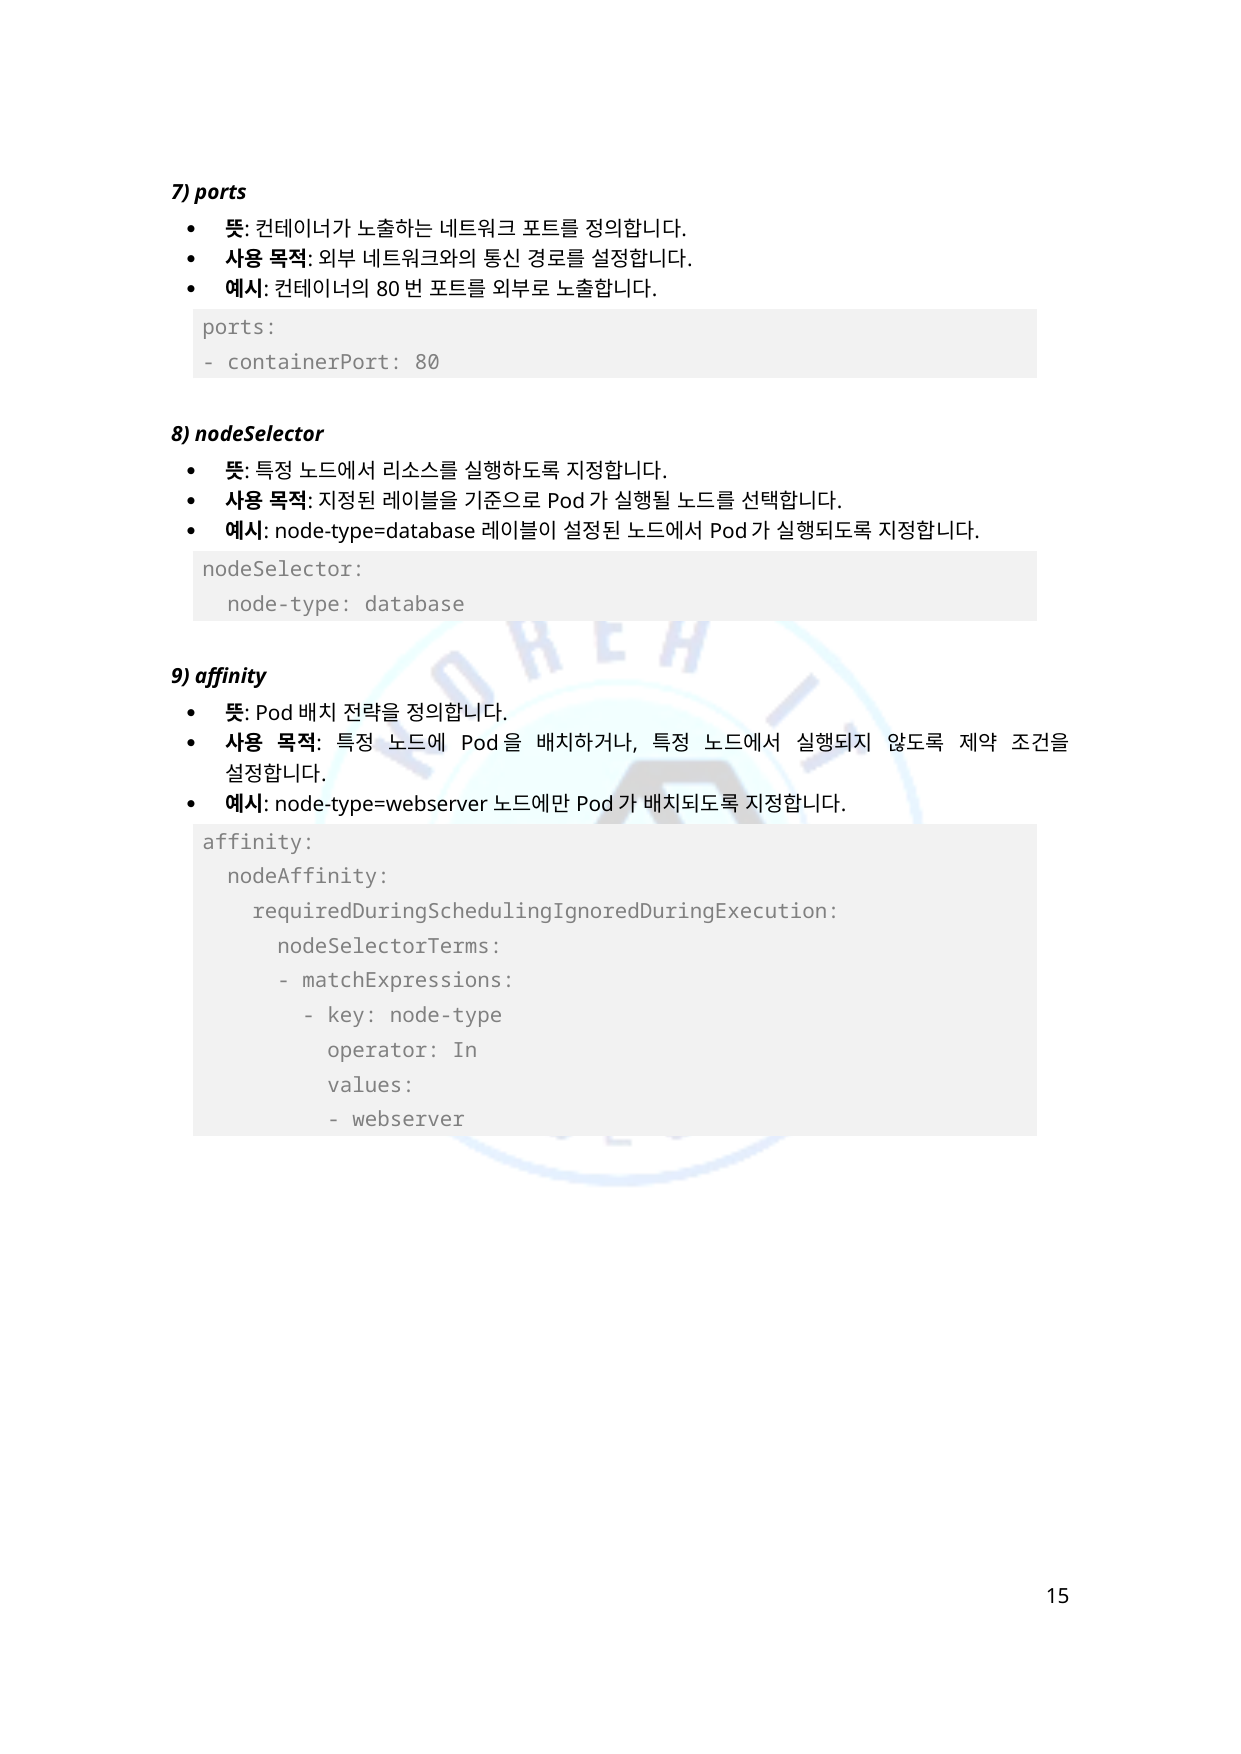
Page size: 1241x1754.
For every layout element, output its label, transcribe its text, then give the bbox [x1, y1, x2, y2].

list 예시: 컨테이너의 80번 포트를 외부로 노출합니다. [187, 272, 1069, 303]
text - containerPort: 80 [194, 344, 1036, 377]
text operator: In [194, 1032, 1036, 1063]
text - webserver [194, 1101, 1036, 1135]
list 사용 목적: 특정 노드에 Pod을 배치하거나, 특정 노드에서 실행되지 않도록 제약 조건을 설정합니다. [187, 727, 1069, 787]
text - matchExpressions: [194, 962, 1036, 994]
list 예시: node-type=database 레이블이 설정된 노드에서 Pod가 실행되도록 지정합니다. [187, 515, 1069, 545]
text requiredDuringSchedulingIgnoredDuringExecution: [194, 893, 1036, 925]
text affinity: [194, 825, 1036, 855]
list 사용 목적: 지정된 레이블을 기준으로 Pod가 실행될 노드를 선택합니다. [187, 484, 1069, 515]
text nodeAffinity: [194, 858, 1036, 890]
text ports: [194, 310, 1036, 341]
list 뜻: 컨테이너가 노출하는 네트워크 포트를 정의합니다. [187, 212, 1069, 242]
text 9) affinity [171, 662, 1069, 690]
text nodeSelectorTerms: [194, 928, 1036, 959]
text 8) nodeSelector [171, 419, 1069, 448]
text - key: node-type [194, 997, 1036, 1029]
text values: [194, 1067, 1036, 1098]
list 뜻: Pod 배치 전략을 정의합니다. [187, 696, 1069, 727]
list 예시: node-type=webserver 노드에만 Pod가 배치되도록 지정합니다. [187, 787, 1069, 817]
text 7) ports [171, 177, 1069, 206]
list 뜻: 특정 노드에서 리소스를 실행하도록 지정합니다. [187, 454, 1069, 484]
list 사용 목적: 외부 네트워크와의 통신 경로를 설정합니다. [187, 242, 1069, 272]
text node-type: database [194, 586, 1036, 619]
text nodeSelector: [194, 552, 1036, 583]
